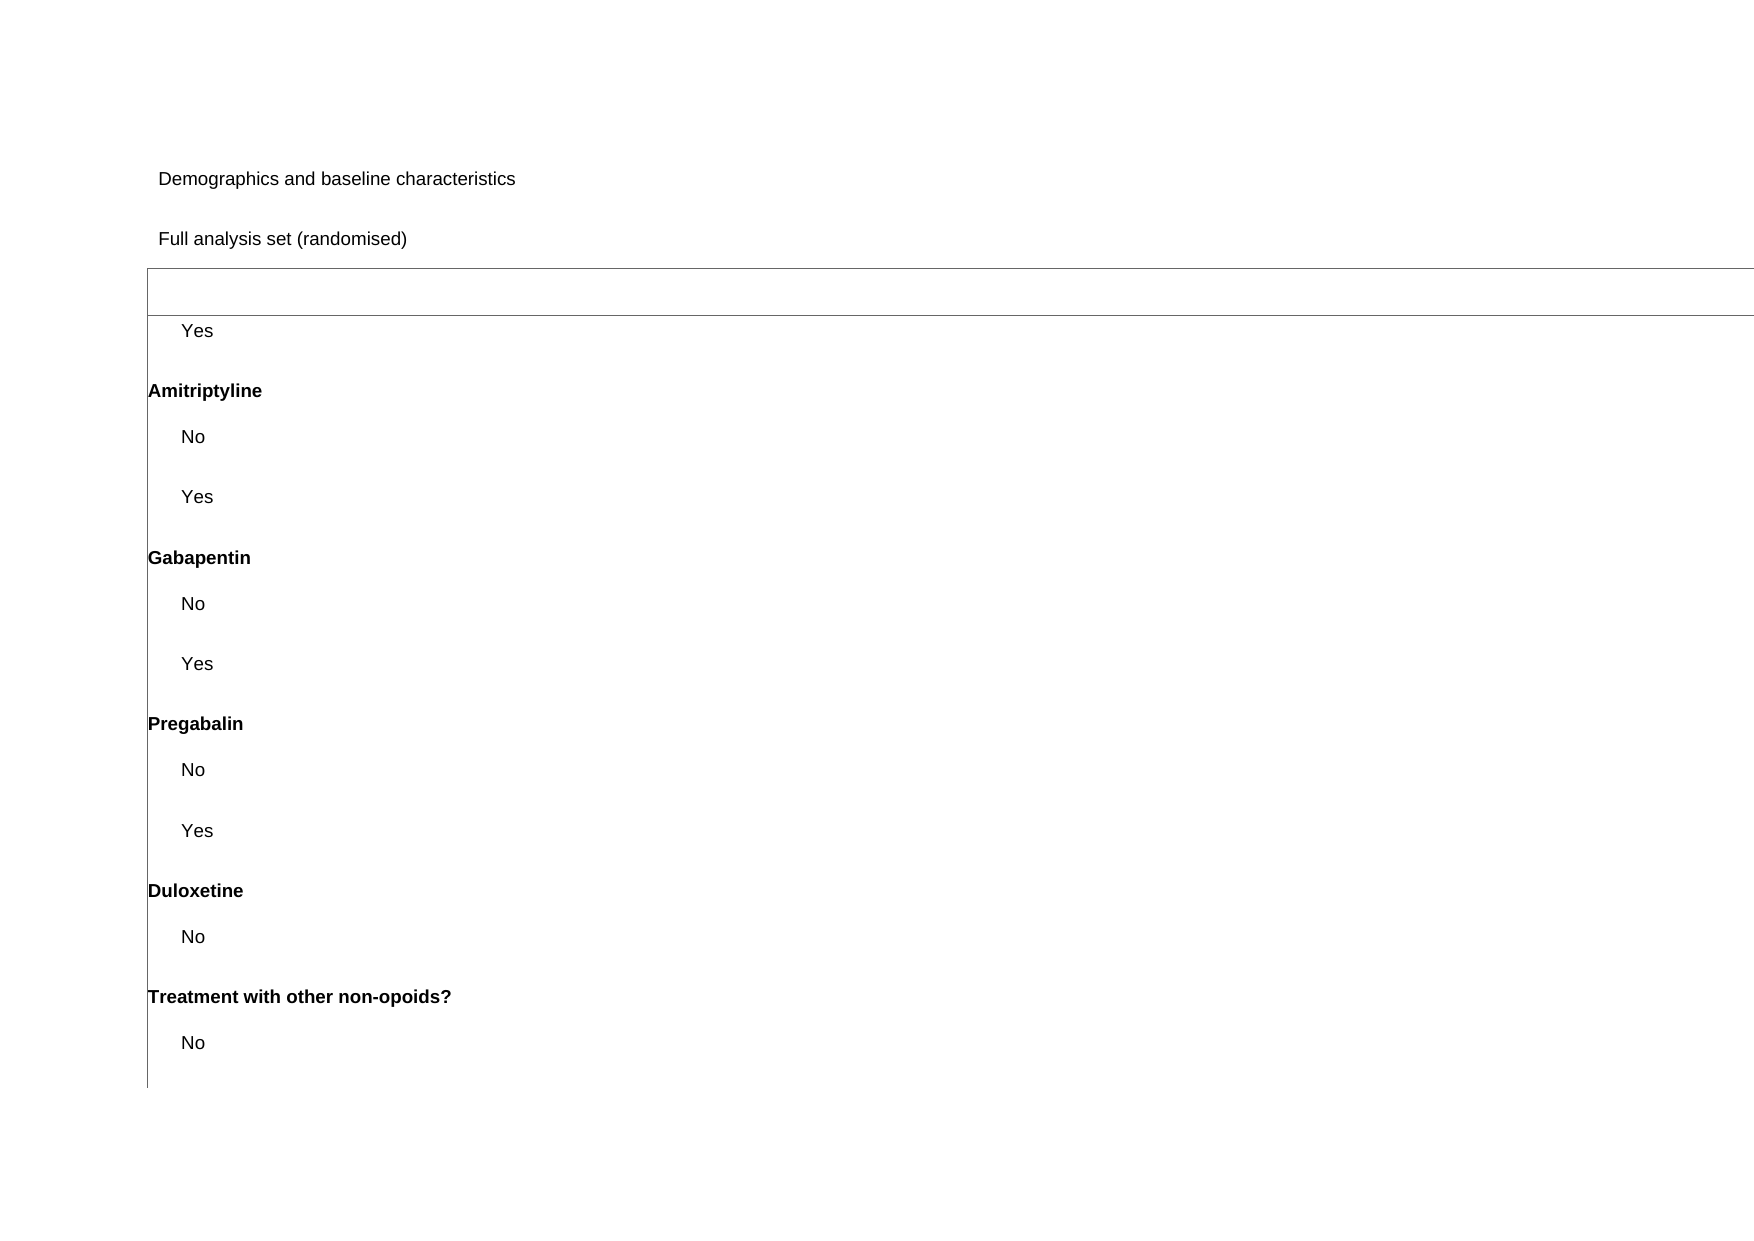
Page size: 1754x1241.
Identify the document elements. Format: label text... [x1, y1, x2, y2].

table_cell [148, 269, 1754, 315]
table_cell Amitriptyline [148, 375, 1754, 421]
table_cell Yes [148, 815, 1754, 875]
table_cell No [148, 1028, 1754, 1088]
table_cell Yes [148, 648, 1754, 709]
table_cell No [148, 921, 1754, 982]
table_cell Full analysis set (randomised) [148, 208, 1754, 268]
table_cell Yes [148, 482, 1754, 542]
table_cell Duloxetine [148, 875, 1754, 921]
table_cell Yes [148, 316, 1754, 375]
table_cell Gabapentin [148, 542, 1754, 588]
table_cell No [148, 755, 1754, 815]
table_cell No [148, 588, 1754, 648]
table_header Demographics and baseline characteristics [148, 148, 1754, 208]
table_cell Treatment with other non-opoids? [148, 982, 1754, 1027]
table_cell Pregabalin [148, 709, 1754, 754]
table_cell No [148, 421, 1754, 482]
